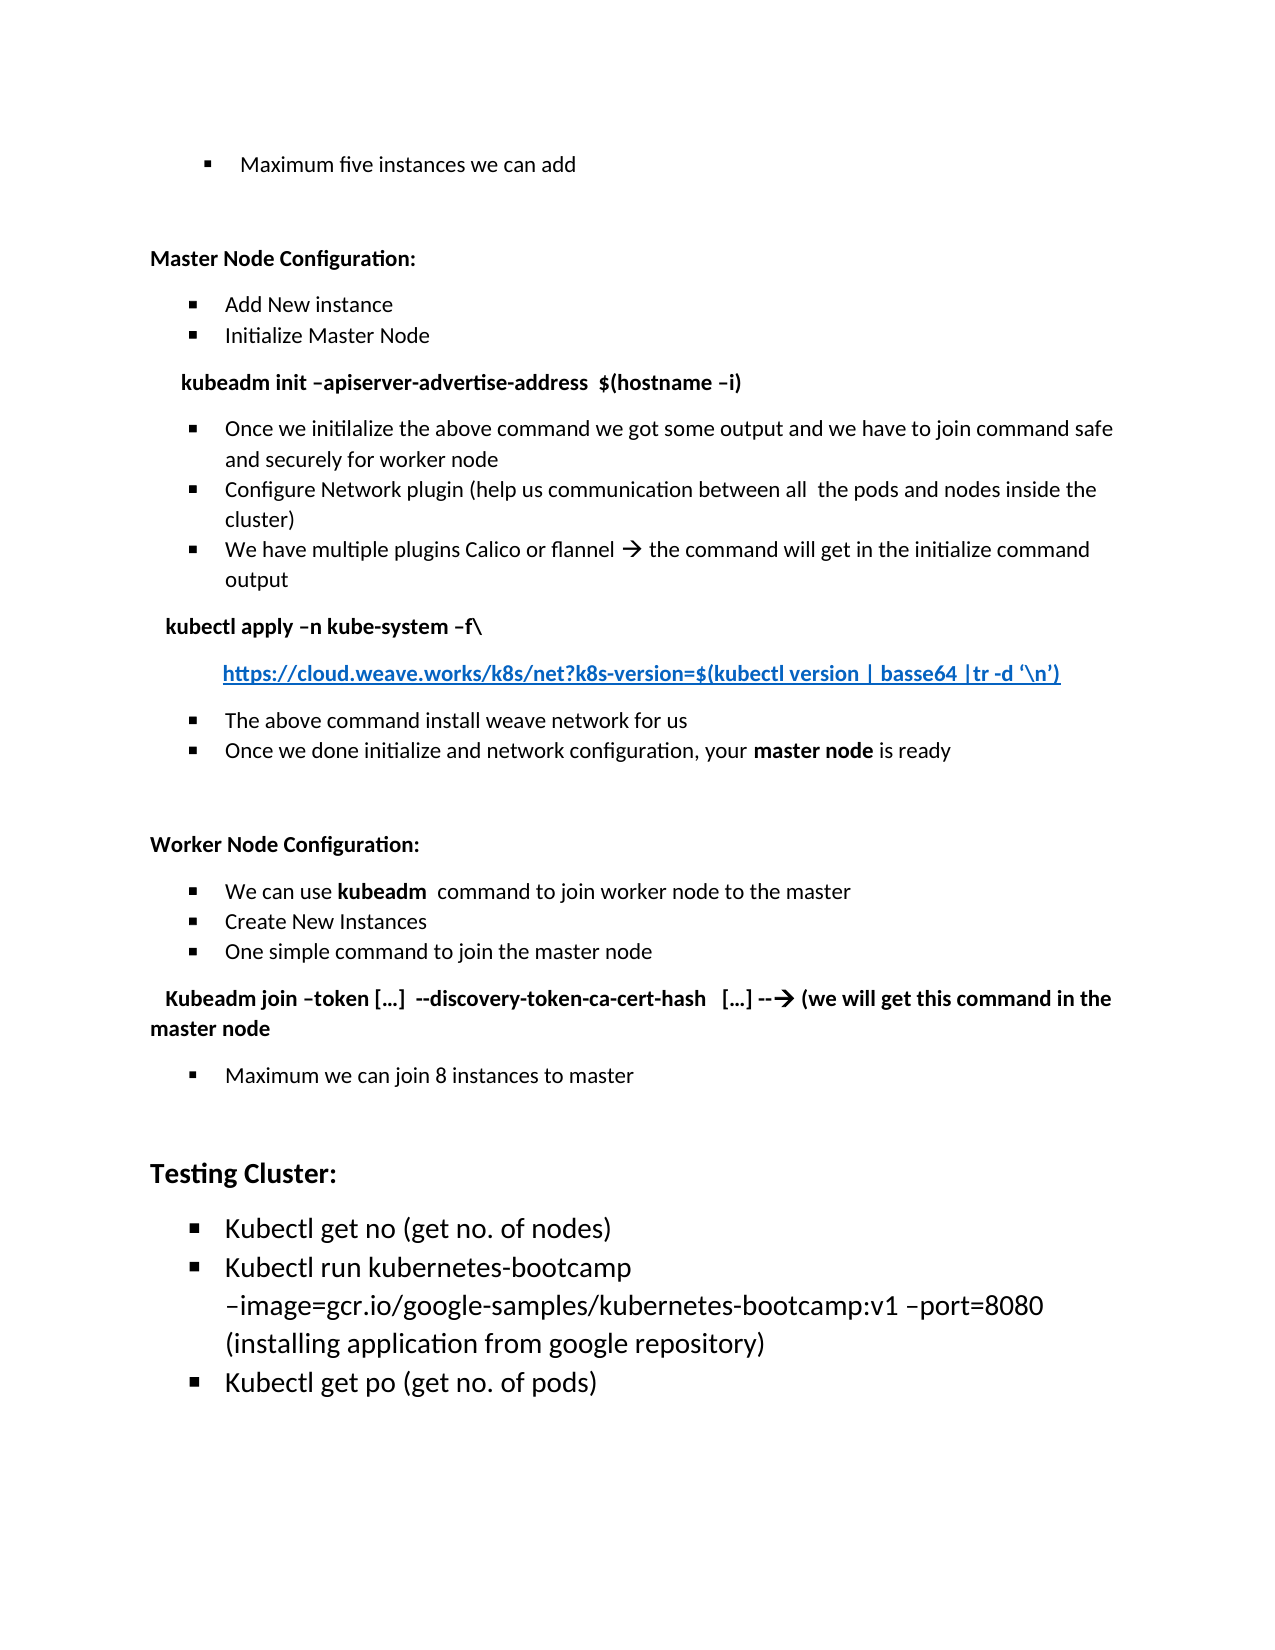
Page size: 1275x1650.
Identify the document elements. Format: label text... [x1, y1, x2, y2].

text Kubeadm join –token […] --discovery-token-ca-cert-hash […] -- (we will get this command in the master node [150, 984, 1125, 1043]
list Kubectl get po (get no. of pods) [187, 1364, 1125, 1400]
list One simple command to join the master node [187, 937, 1125, 966]
list We can use kubeadm command to join worker node to the master [187, 877, 1125, 905]
list Once we done initialize and network configuration, your master node is ready [187, 736, 1125, 764]
text Worker Node Configuration: [150, 830, 1125, 858]
list Create New Instances [187, 907, 1125, 935]
list The above command install weave network for us [187, 706, 1125, 734]
text kubeadm init –apiserver-advertise-address $(hostname –i) [150, 368, 1125, 396]
list Maximum five instances we can add [202, 150, 1125, 178]
list Initialize Master Node [187, 321, 1125, 349]
list Configure Network plugin (help us communication between all the pods and nodes inside the cluster) [187, 475, 1125, 533]
list Kubectl run kubernetes-bootcamp –image=gcr.io/google-samples/kubernetes-bootcamp:v1 –port=8080 (installing application from google repository) [187, 1249, 1125, 1361]
text https://cloud.weave.works/k8s/net?k8s-version=$(kubectl version | basse64 |tr -d ‘\n’) [150, 659, 1125, 687]
list Add New instance [187, 291, 1125, 319]
text kubectl apply –n kube-system –f\ [150, 612, 1125, 641]
text Master Node Configuration: [150, 244, 1125, 272]
list Once we initilalize the above command we got some output and we have to join command safe and securely for worker node [187, 414, 1125, 473]
text Testing Cluster: [150, 1155, 1125, 1191]
list Maximum we can join 8 instances to master [187, 1061, 1125, 1089]
list We have multiple plugins Calico or flannel the command will get in the initialize command output [187, 535, 1125, 594]
list Kubectl get no (get no. of nodes) [187, 1210, 1125, 1246]
